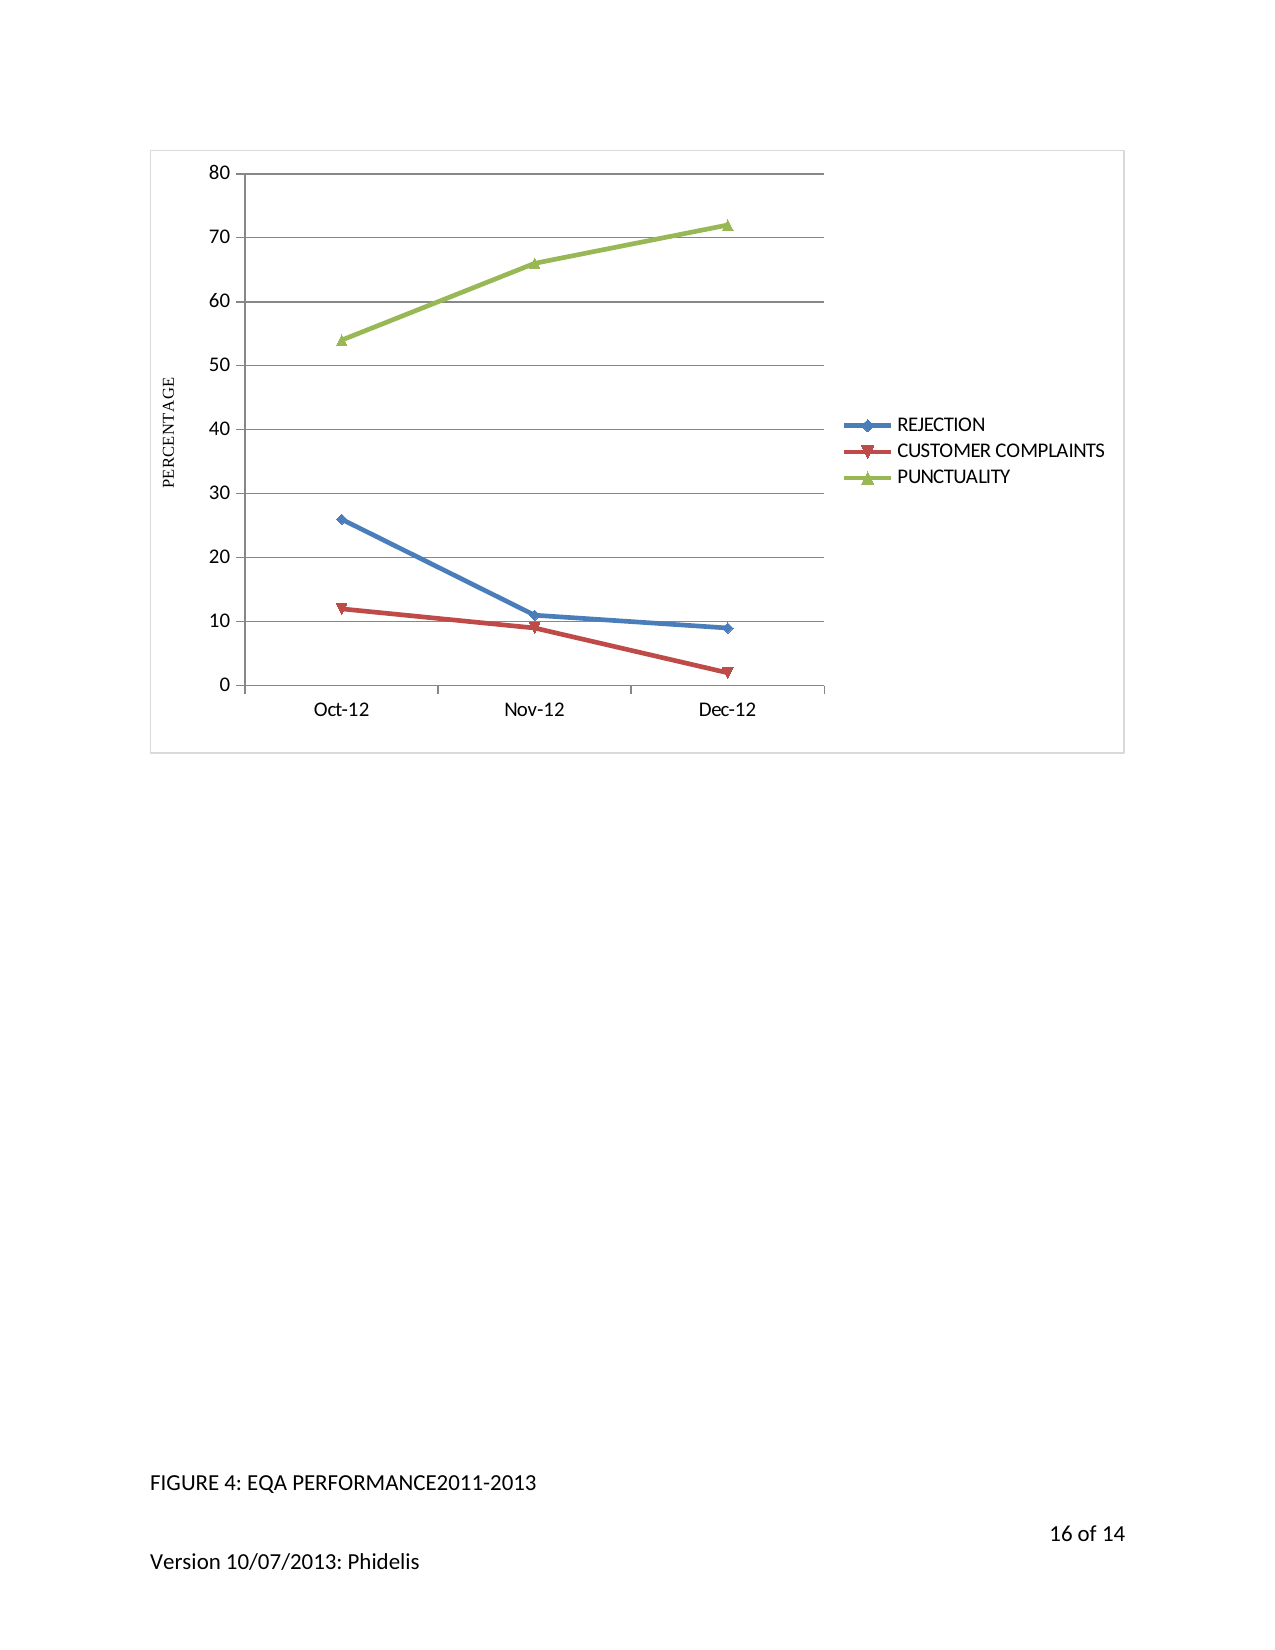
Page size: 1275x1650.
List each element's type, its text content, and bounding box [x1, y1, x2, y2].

text FIGURE 4: EQA PERFORMANCE2011-2013 [150, 1468, 1125, 1496]
